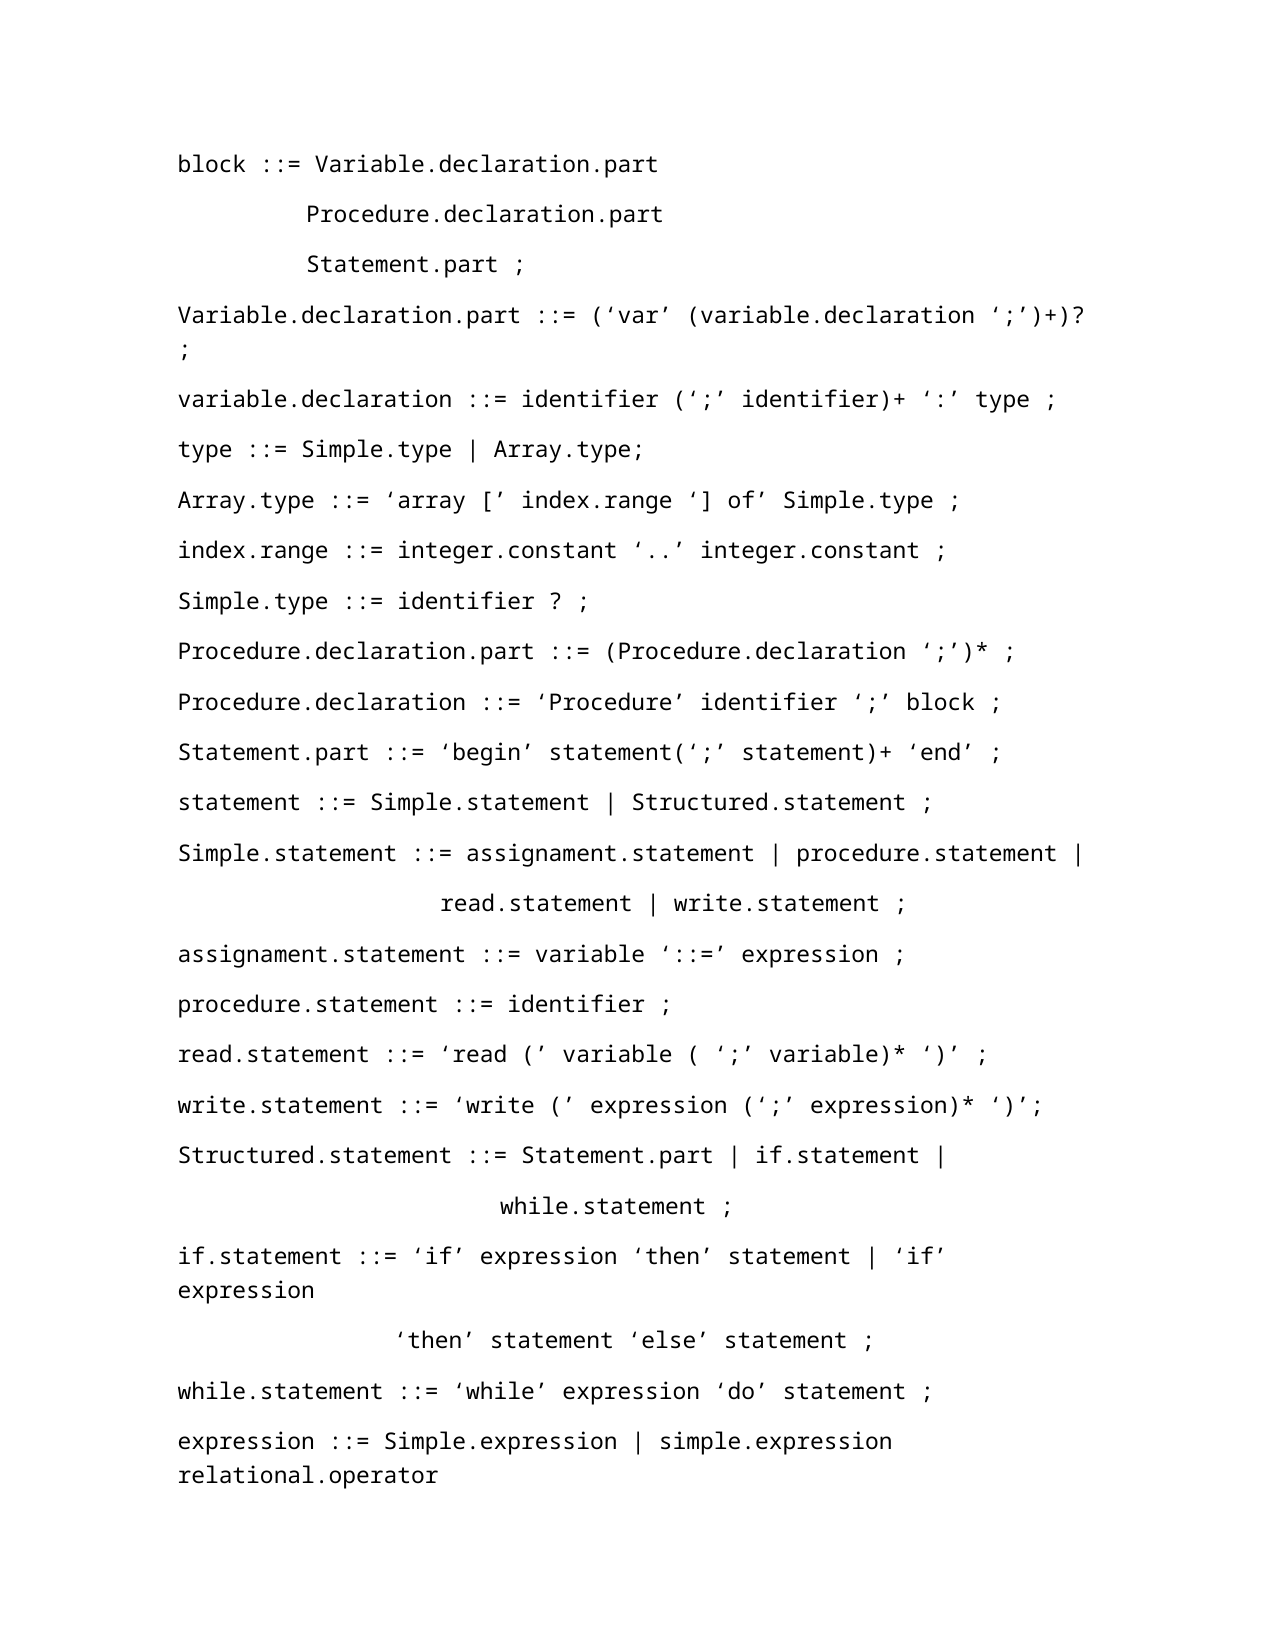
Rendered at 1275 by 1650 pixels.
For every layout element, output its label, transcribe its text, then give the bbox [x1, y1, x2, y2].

text if.statement ::= ‘if’ expression ‘then’ statement | ‘if’ expression [177, 1240, 1098, 1305]
text index.range ::= integer.constant ‘..’ integer.constant ; [177, 534, 1098, 566]
text statement ::= Simple.statement | Structured.statement ; [177, 786, 1098, 818]
text read.statement | write.statement ; [325, 887, 1098, 918]
text Variable.declaration.part ::= (‘var’ (variable.declaration ‘;’)+)? ; [177, 299, 1098, 364]
text Procedure.declaration.part ::= (Procedure.declaration ‘;’)* ; [177, 635, 1098, 666]
text read.statement ::= ‘read (’ variable ( ‘;’ variable)* ‘)’ ; [177, 1038, 1098, 1070]
text block ::= Variable.declaration.part [177, 148, 1098, 179]
text Simple.statement ::= assignament.statement | procedure.statement | [177, 837, 1098, 868]
text while.statement ::= ‘while’ expression ‘do’ statement ; [177, 1375, 1098, 1406]
text type ::= Simple.type | Array.type; [177, 433, 1098, 465]
text assignament.statement ::= variable ‘::=’ expression ; [177, 938, 1098, 969]
text while.statement ; [398, 1190, 1098, 1221]
text procedure.statement ::= identifier ; [177, 988, 1098, 1019]
text Simple.type ::= identifier ? ; [177, 585, 1098, 616]
text Procedure.declaration ::= ‘Procedure’ identifier ‘;’ block ; [177, 686, 1098, 717]
text variable.declaration ::= identifier (‘;’ identifier)+ ‘:’ type ; [177, 383, 1098, 414]
text expression ::= Simple.expression | simple.expression relational.operator [177, 1425, 1098, 1490]
text Structured.statement ::= Statement.part | if.statement | [177, 1139, 1098, 1171]
text Procedure.declaration.part [177, 198, 1098, 229]
text ‘then’ statement ‘else’ statement ; [251, 1324, 1098, 1356]
text Array.type ::= ‘array [’ index.range ‘] of’ Simple.type ; [177, 484, 1098, 515]
text Statement.part ::= ‘begin’ statement(‘;’ statement)+ ‘end’ ; [177, 736, 1098, 767]
text Statement.part ; [177, 248, 1098, 280]
text write.statement ::= ‘write (’ expression (‘;’ expression)* ‘)’; [177, 1089, 1098, 1120]
